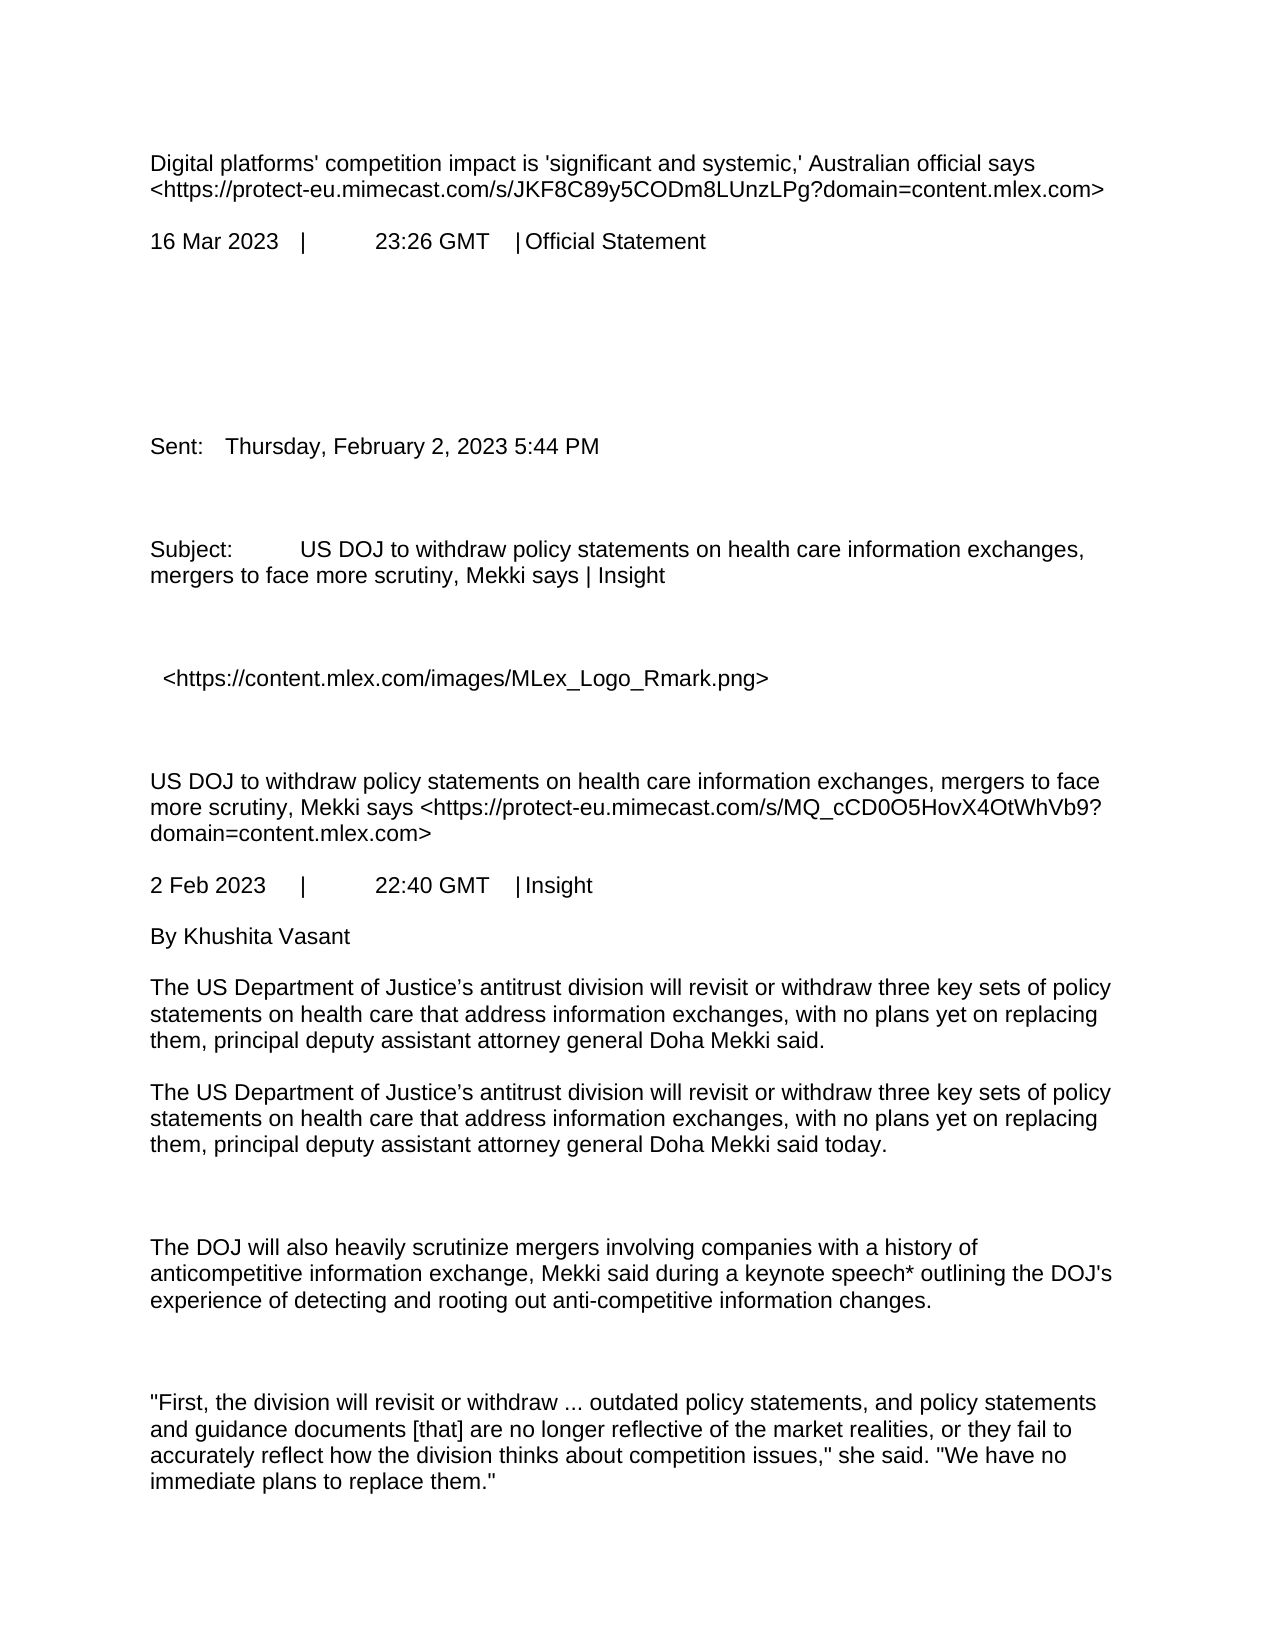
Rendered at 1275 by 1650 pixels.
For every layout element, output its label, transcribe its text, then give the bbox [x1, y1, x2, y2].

text 2 Feb 2023 | 22:40 GMT | Insight [150, 872, 1125, 898]
text "First, the division will revisit or withdraw ... outdated policy statements, and policy statements and guidance documents [that] are no longer reflective of the market realities, or they fail to accurately reflect how the division thinks about competition issues," she said. "We have no immediate plans to replace them." [150, 1389, 1125, 1495]
text 16 Mar 2023 | 23:26 GMT | Official Statement [150, 228, 1125, 254]
text The US Department of Justice’s antitrust division will revisit or withdraw three key sets of policy statements on health care that address information exchanges, with no plans yet on replacing them, principal deputy assistant attorney general Doha Mekki said today. [150, 1078, 1125, 1157]
text Subject: US DOJ to withdraw policy statements on health care information exchanges, mergers to face more scrutiny, Mekki says | Insight [150, 536, 1125, 588]
text <https://content.mlex.com/images/MLex_Logo_Rmark.png> [150, 665, 1125, 691]
text The US Department of Justice’s antitrust division will revisit or withdraw three key sets of policy statements on health care that address information exchanges, with no plans yet on replacing them, principal deputy assistant attorney general Doha Mekki said. [150, 974, 1125, 1053]
text The DOJ will also heavily scrutinize mergers involving companies with a history of anticompetitive information exchange, Mekki said during a keynote speech* outlining the DOJ's experience of detecting and rooting out anti-competitive information changes. [150, 1234, 1125, 1313]
text Sent: Thursday, February 2, 2023 5:44 PM [150, 433, 1125, 459]
text By Khushita Vasant [150, 923, 1125, 949]
text US DOJ to withdraw policy statements on health care information exchanges, mergers to face more scrutiny, Mekki says <https://protect-eu.mimecast.com/s/MQ_cCD0O5HovX4OtWhVb9?domain=content.mlex.com> [150, 768, 1125, 847]
text Digital platforms' competition impact is 'significant and systemic,' Australian official says <https://protect-eu.mimecast.com/s/JKF8C89y5CODm8LUnzLPg?domain=content.mlex.com> [150, 150, 1125, 203]
